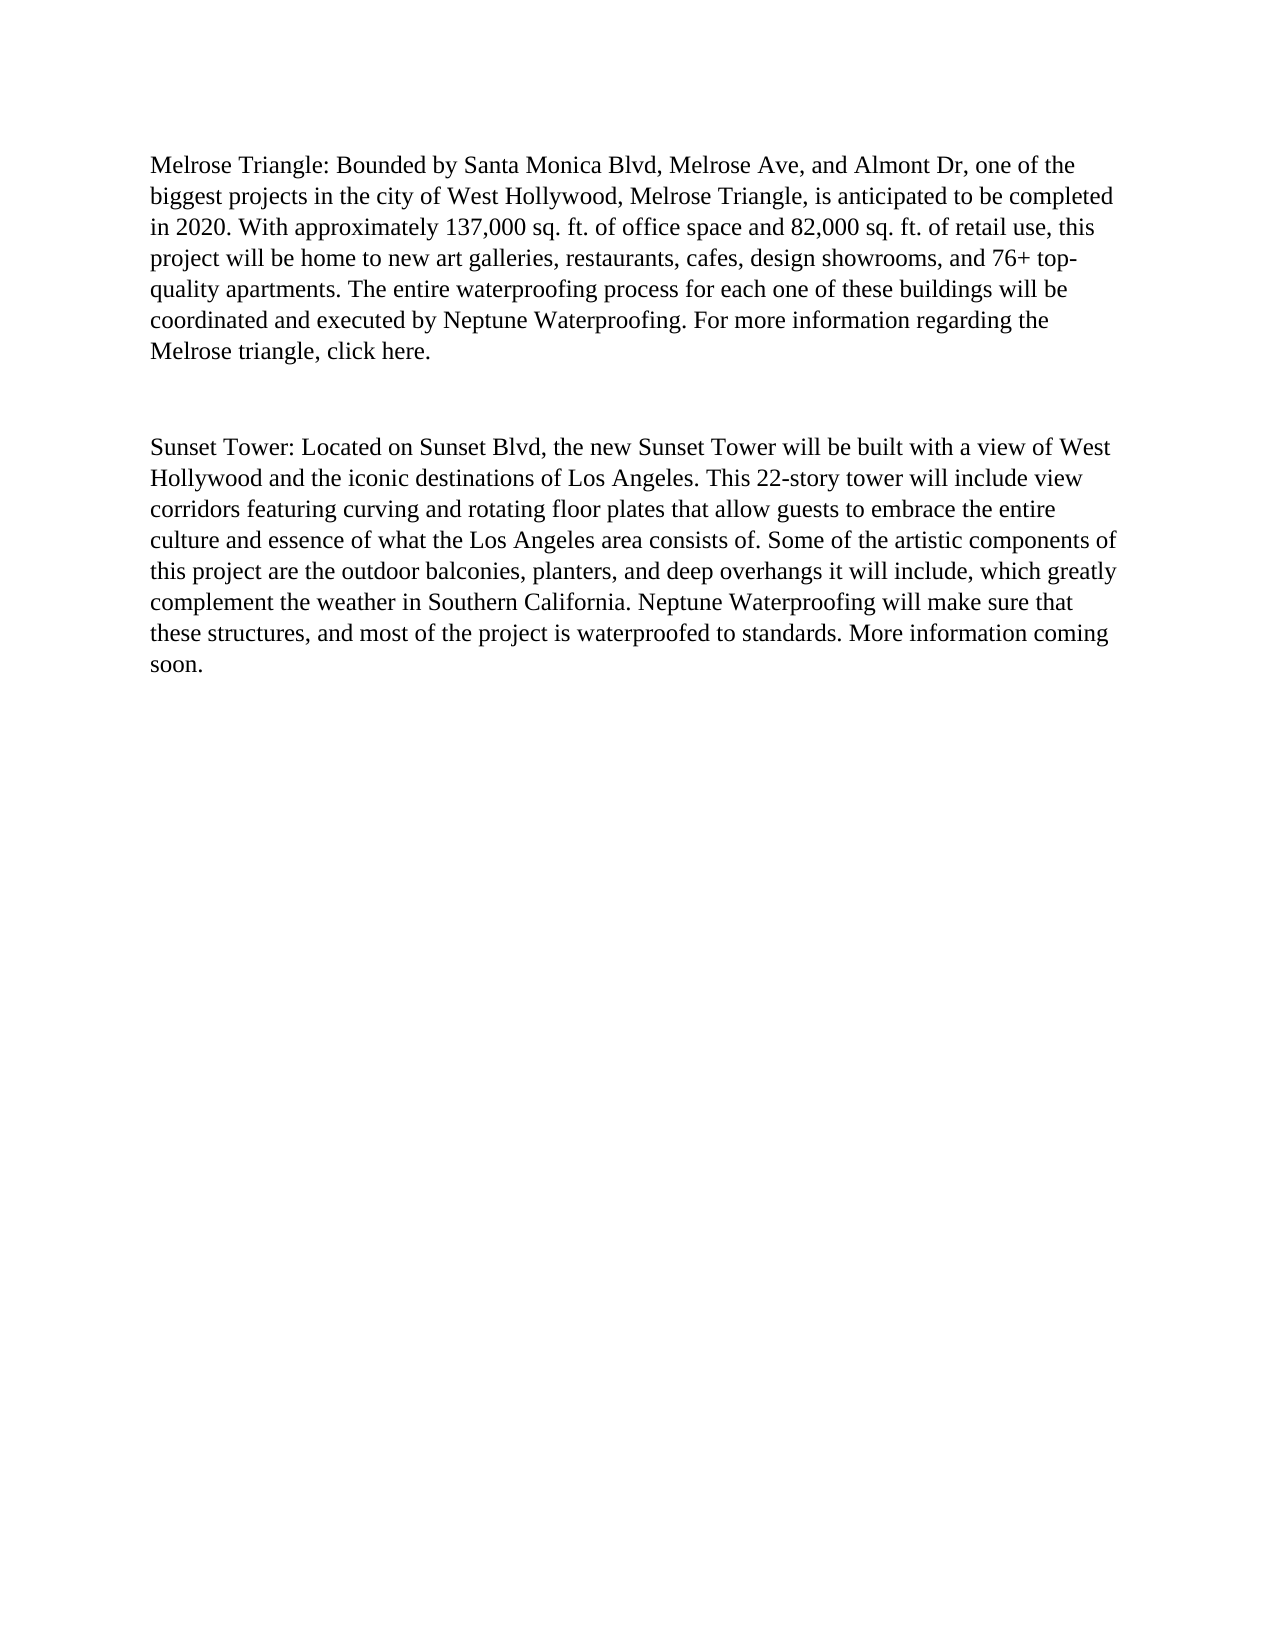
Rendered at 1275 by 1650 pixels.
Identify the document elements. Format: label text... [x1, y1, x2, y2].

text Sunset Tower: Located on Sunset Blvd, the new Sunset Tower will be built with a view of West Hollywood and the iconic destinations of Los Angeles. This 22-story tower will include view corridors featuring curving and rotating floor plates that allow guests to embrace the entire culture and essence of what the Los Angeles area consists of. Some of the artistic components of this project are the outdoor balconies, planters, and deep overhangs it will include, which greatly complement the weather in Southern California. Neptune Waterproofing will make sure that these structures, and most of the project is waterproofed to standards. More information coming soon. [150, 432, 1125, 678]
text Melrose Triangle: Bounded by Santa Monica Blvd, Melrose Ave, and Almont Dr, one of the biggest projects in the city of West Hollywood, Melrose Triangle, is anticipated to be completed in 2020. With approximately 137,000 sq. ft. of office space and 82,000 sq. ft. of retail use, this project will be home to new art galleries, restaurants, cafes, design showrooms, and 76+ top-quality apartments. The entire waterproofing process for each one of these buildings will be coordinated and executed by Neptune Waterproofing. For more information regarding the Melrose triangle, click here. [150, 150, 1125, 365]
